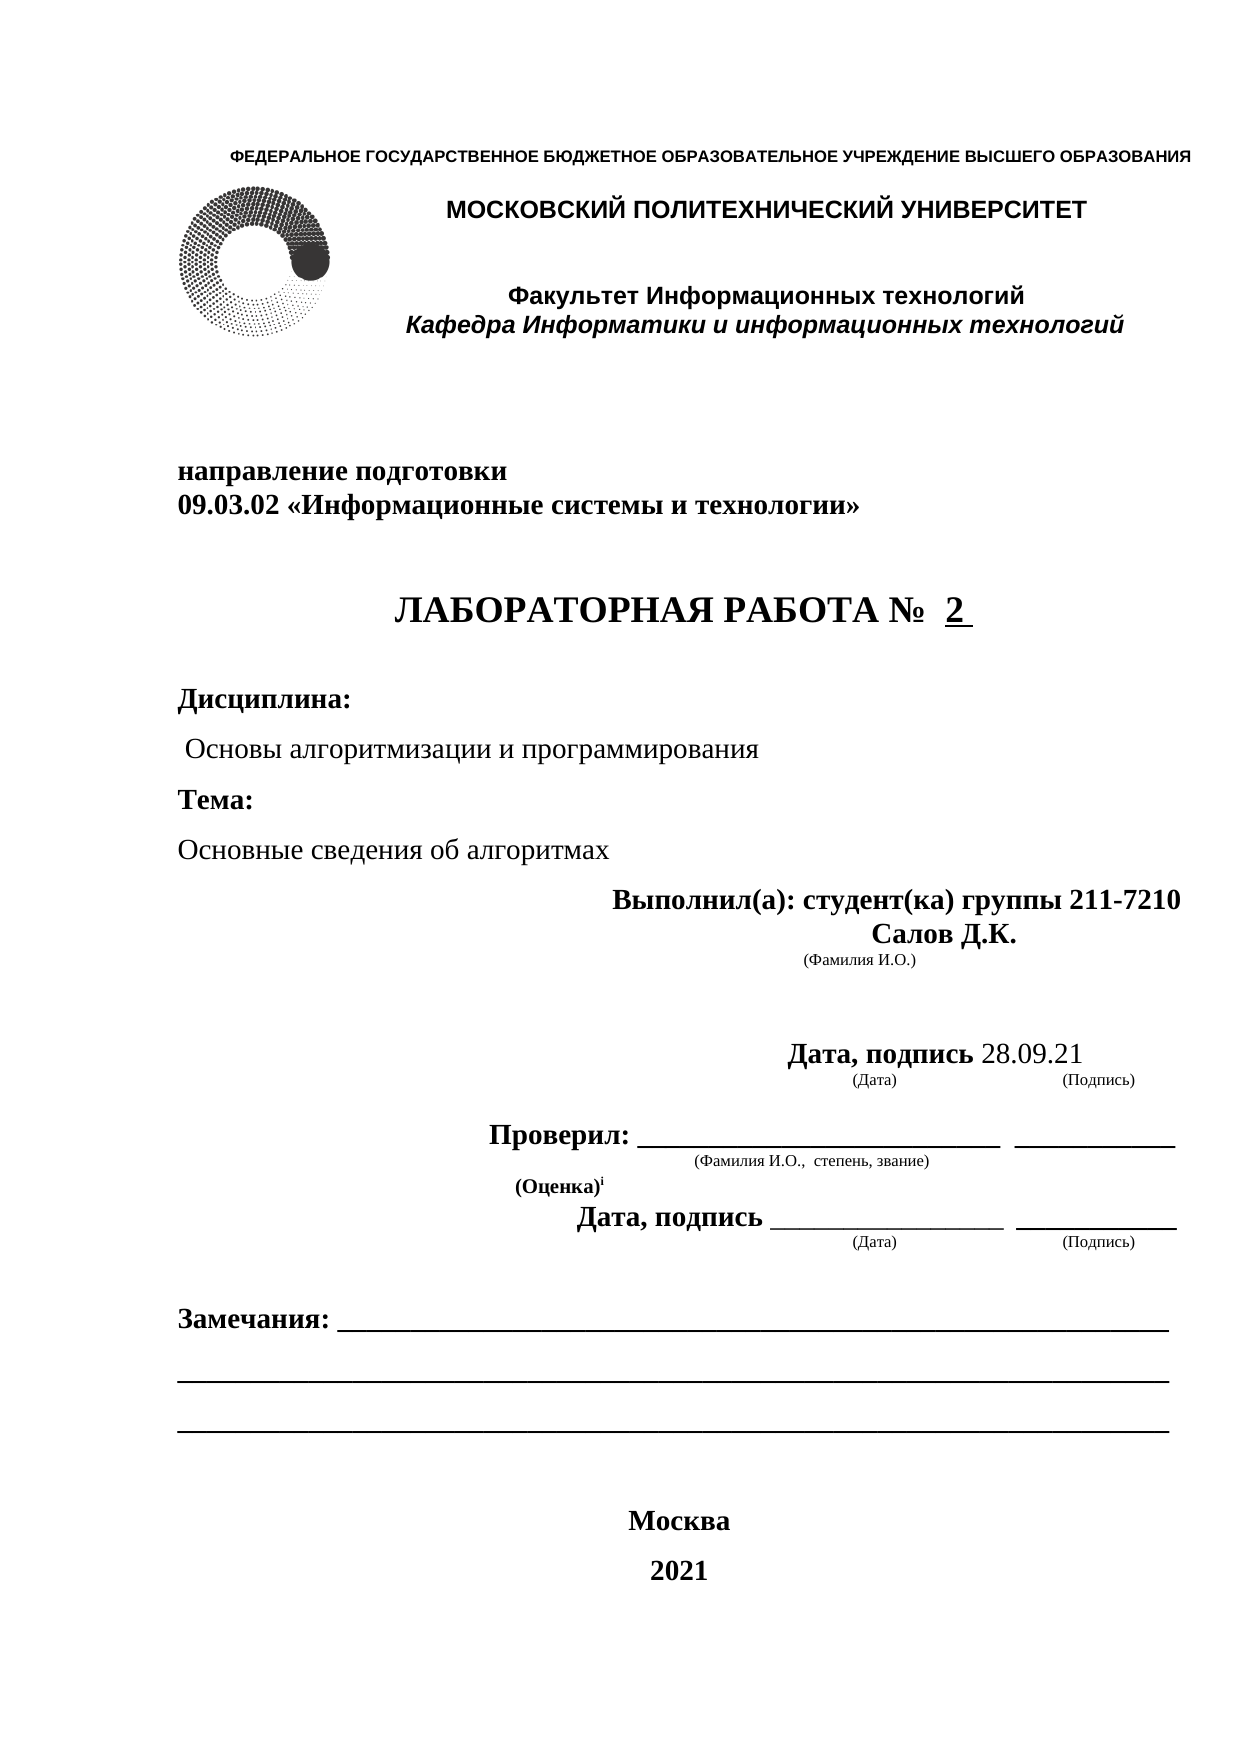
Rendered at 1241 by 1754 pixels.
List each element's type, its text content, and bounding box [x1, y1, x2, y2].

text Основные сведения об алгоритмах [177, 832, 1181, 866]
text (Фамилия И.О., степень, звание) (Оценка) [251, 1151, 1181, 1199]
text (Дата) (Подпись) [177, 1232, 1181, 1251]
text ЛАБОРАТОРНАЯ РАБОТА № 2 [177, 588, 1181, 631]
text Дата, подпись ________________ ___________ [177, 1199, 1181, 1232]
text МОСКОВСКИЙ ПОЛИТЕХНИЧЕСКИЙ УНИВЕРСИТЕТ [333, 195, 1181, 223]
text Москва [177, 1503, 1181, 1536]
text Кафедра Информатики и информационных технологий [177, 310, 1181, 338]
text Салов Д.К. [177, 916, 1181, 949]
text ФЕДЕРАЛЬНОЕ ГОСУДАРСТВЕННОЕ БЮДЖЕТНОЕ ОБРАЗОВАТЕЛЬНОЕ УЧРЕЖДЕНИЕ ВЫСШЕГО ОБРАЗОВАНИЯ [177, 147, 1226, 166]
text направление подготовки [177, 453, 1181, 487]
text 2021 [177, 1553, 1181, 1587]
text Тема: [177, 782, 1181, 815]
text Дата, подпись 28.09.21 [177, 1036, 1181, 1069]
text Факультет Информационных технологий [333, 281, 1181, 310]
text 09.03.02 «Информационные системы и технологии» [177, 487, 1181, 521]
text Основы алгоритмизации и программирования [177, 731, 1181, 765]
text Дисциплина: [177, 681, 1181, 715]
text (Дата) (Подпись) [177, 1069, 1181, 1088]
text ____________________________________________________________________ [177, 1402, 1181, 1436]
text (Фамилия И.О.) [177, 949, 1181, 988]
picture [176, 183, 333, 336]
text Выполнил(а): студент(ка) группы 211-7210 [177, 882, 1181, 916]
text Проверил: _________________________ ___________ [177, 1117, 1181, 1151]
text ____________________________________________________________________ [177, 1352, 1181, 1386]
text Замечания: _________________________________________________________ [177, 1302, 1181, 1335]
